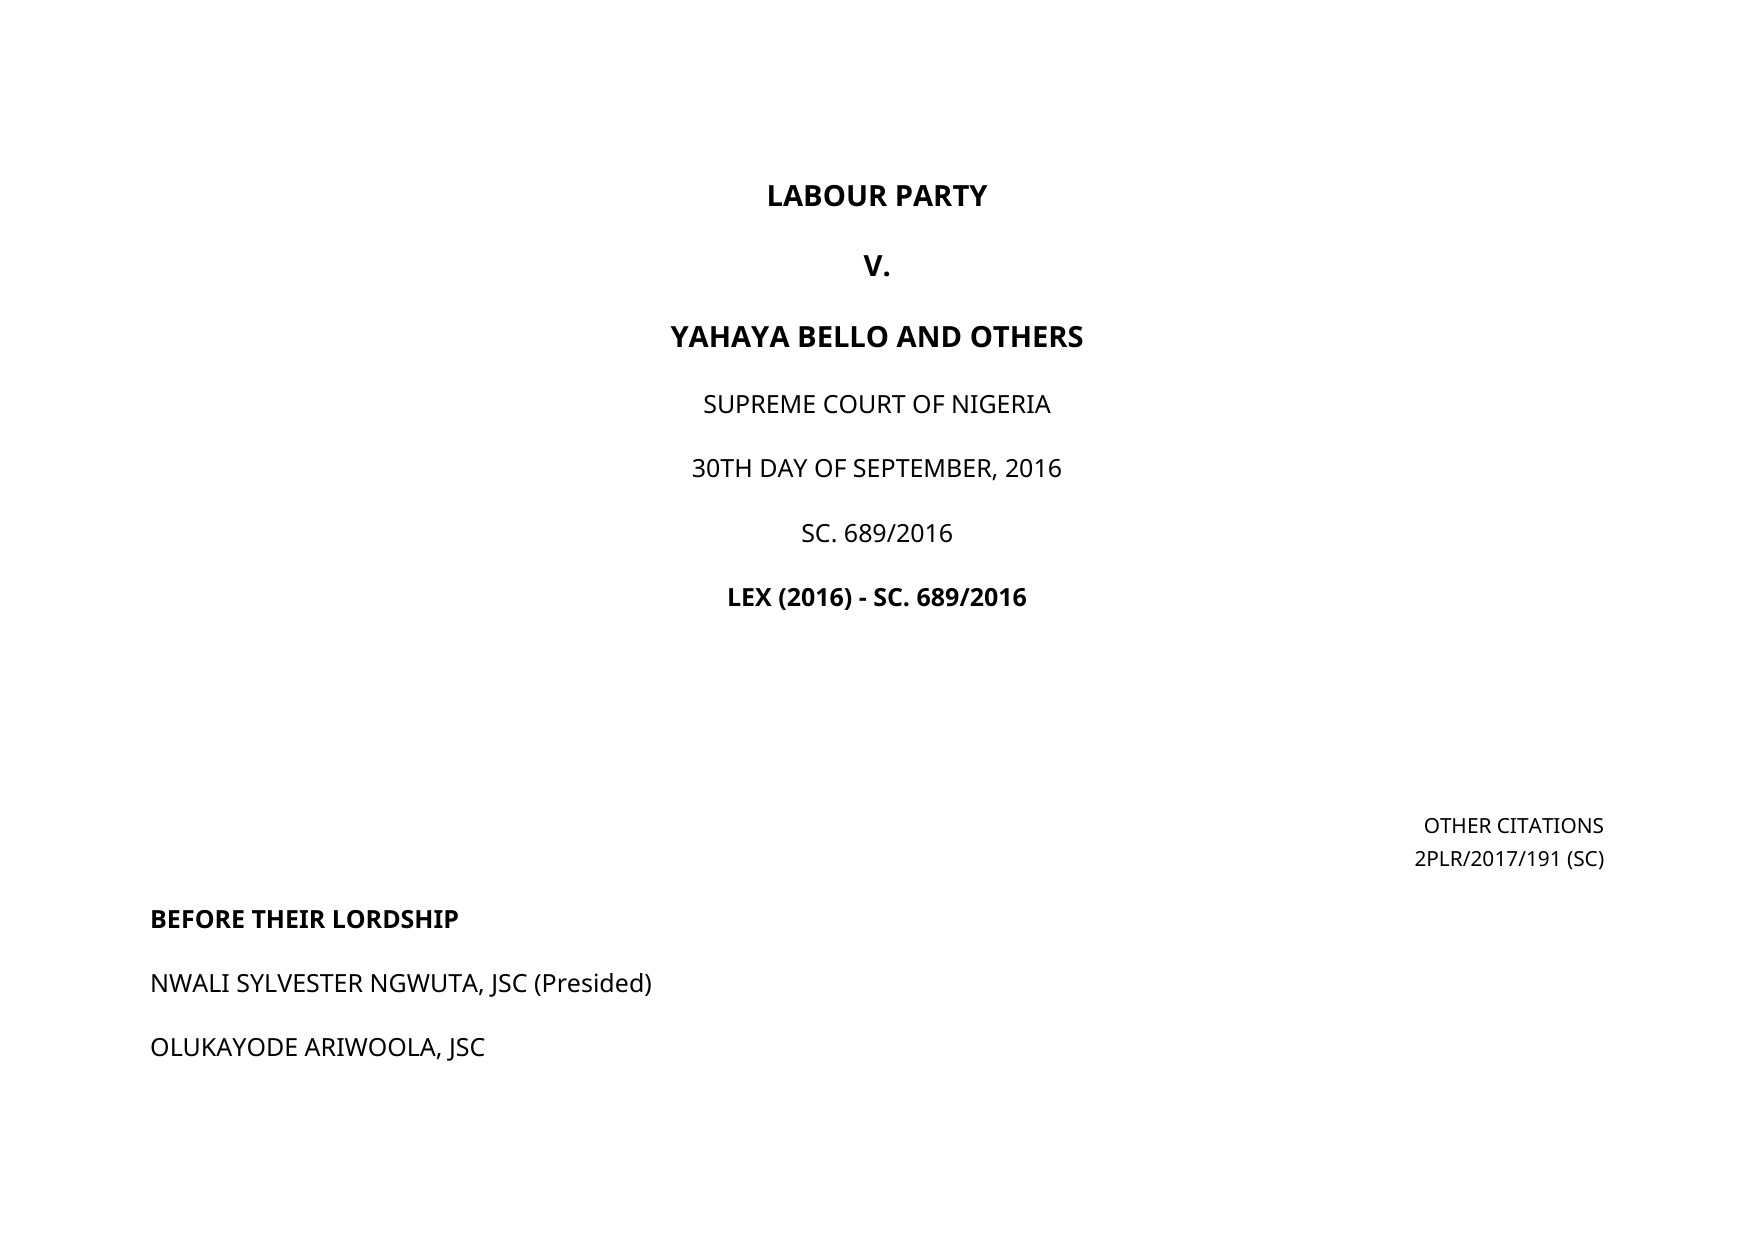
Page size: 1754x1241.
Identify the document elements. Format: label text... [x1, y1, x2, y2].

text SUPREME COURT OF NIGERIA [150, 387, 1604, 421]
text V. [150, 246, 1604, 285]
text NWALI SYLVESTER NGWUTA, JSC (Presided) [150, 965, 1604, 999]
text LEX (2016) - SC. 689/2016 [150, 579, 1604, 613]
text LABOUR PARTY [150, 175, 1604, 215]
text BEFORE THEIR LORDSHIP [150, 901, 1604, 935]
text OLUKAYODE ARIWOOLA, JSC [150, 1029, 1604, 1064]
text SC. 689/2016 [150, 515, 1604, 549]
text OTHER CITATIONS [150, 811, 1604, 839]
text 30TH DAY OF SEPTEMBER, 2016 [150, 451, 1604, 485]
text 2PLR/2017/191 (SC) [150, 844, 1604, 872]
text YAHAYA BELLO AND OTHERS [150, 316, 1604, 356]
